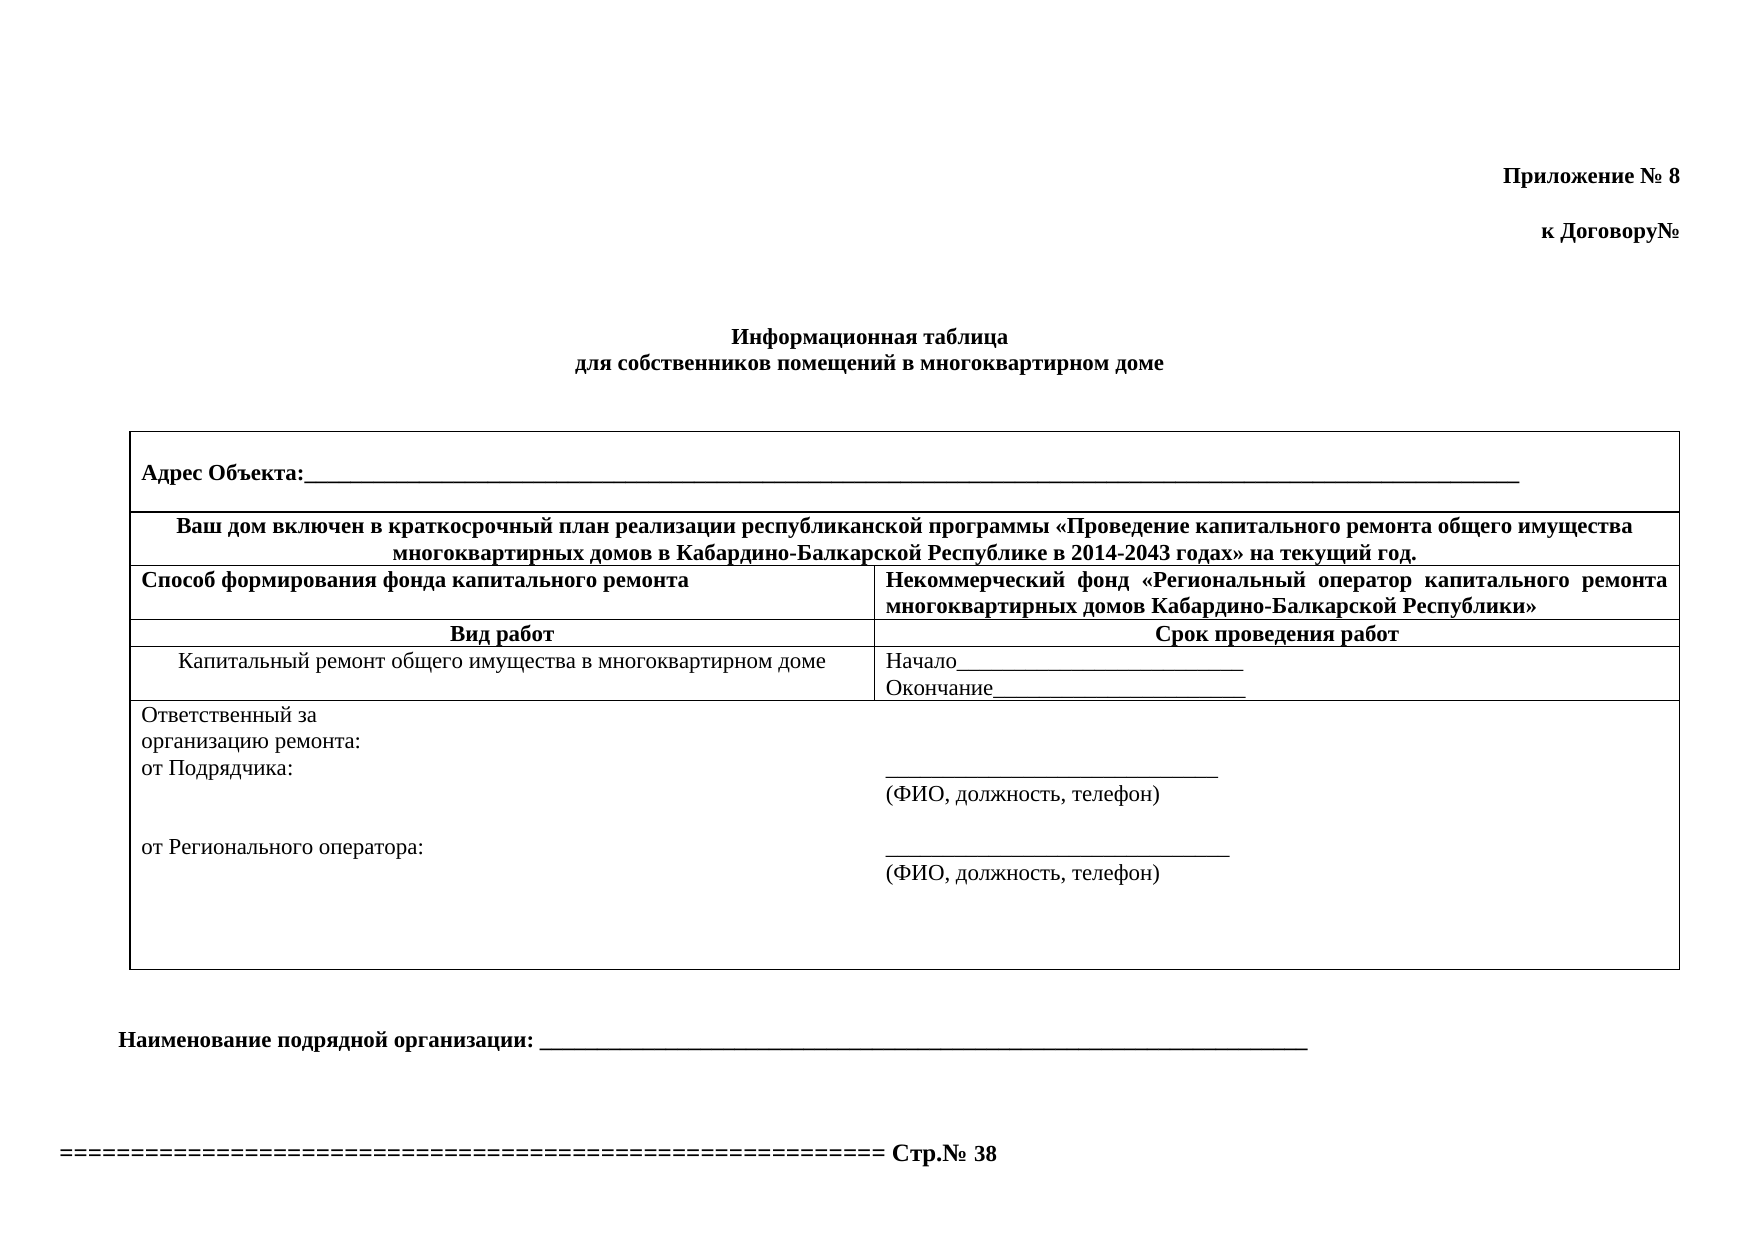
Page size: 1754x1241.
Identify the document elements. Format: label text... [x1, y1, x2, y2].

text к Договору№ [59, 218, 1680, 244]
text Наименование подрядной организации: ___________________________________________________________________ [59, 1026, 1680, 1052]
table_cell Вид работ [131, 620, 874, 646]
subtitle Приложение № 8 [59, 162, 1680, 188]
table_header Адрес Объекта:__________________________________________________________________________________________________________ [131, 432, 1679, 511]
table_cell Капитальный ремонт общего имущества в многоквартирном доме [131, 647, 874, 700]
text Информационная таблица [59, 323, 1680, 349]
table_cell Ваш дом включен в краткосрочный план реализации республиканской программы «Проведение капитального ремонта общего имущества многоквартирных домов в Кабардино-Балкарской Республике в 2014-2043 годах» на текущий год. [131, 513, 1679, 565]
text для собственников помещений в многоквартирном доме [59, 349, 1680, 376]
table_cell Ответственный за организацию ремонта: от Подрядчика: от Регионального оператора: [131, 701, 874, 969]
table_cell Способ формирования фонда капитального ремонта [131, 566, 874, 619]
table_cell _____________________________ (ФИО, должность, телефон) ______________________________ (ФИО, должность, телефон) [874, 701, 1679, 969]
table_cell Срок проведения работ [875, 620, 1679, 646]
table_cell Начало_________________________ Окончание______________________ [875, 647, 1679, 700]
table_cell Некоммерческий фонд «Региональный оператор капитального ремонта многоквартирных домов Кабардино-Балкарской Республики» [875, 566, 1679, 619]
